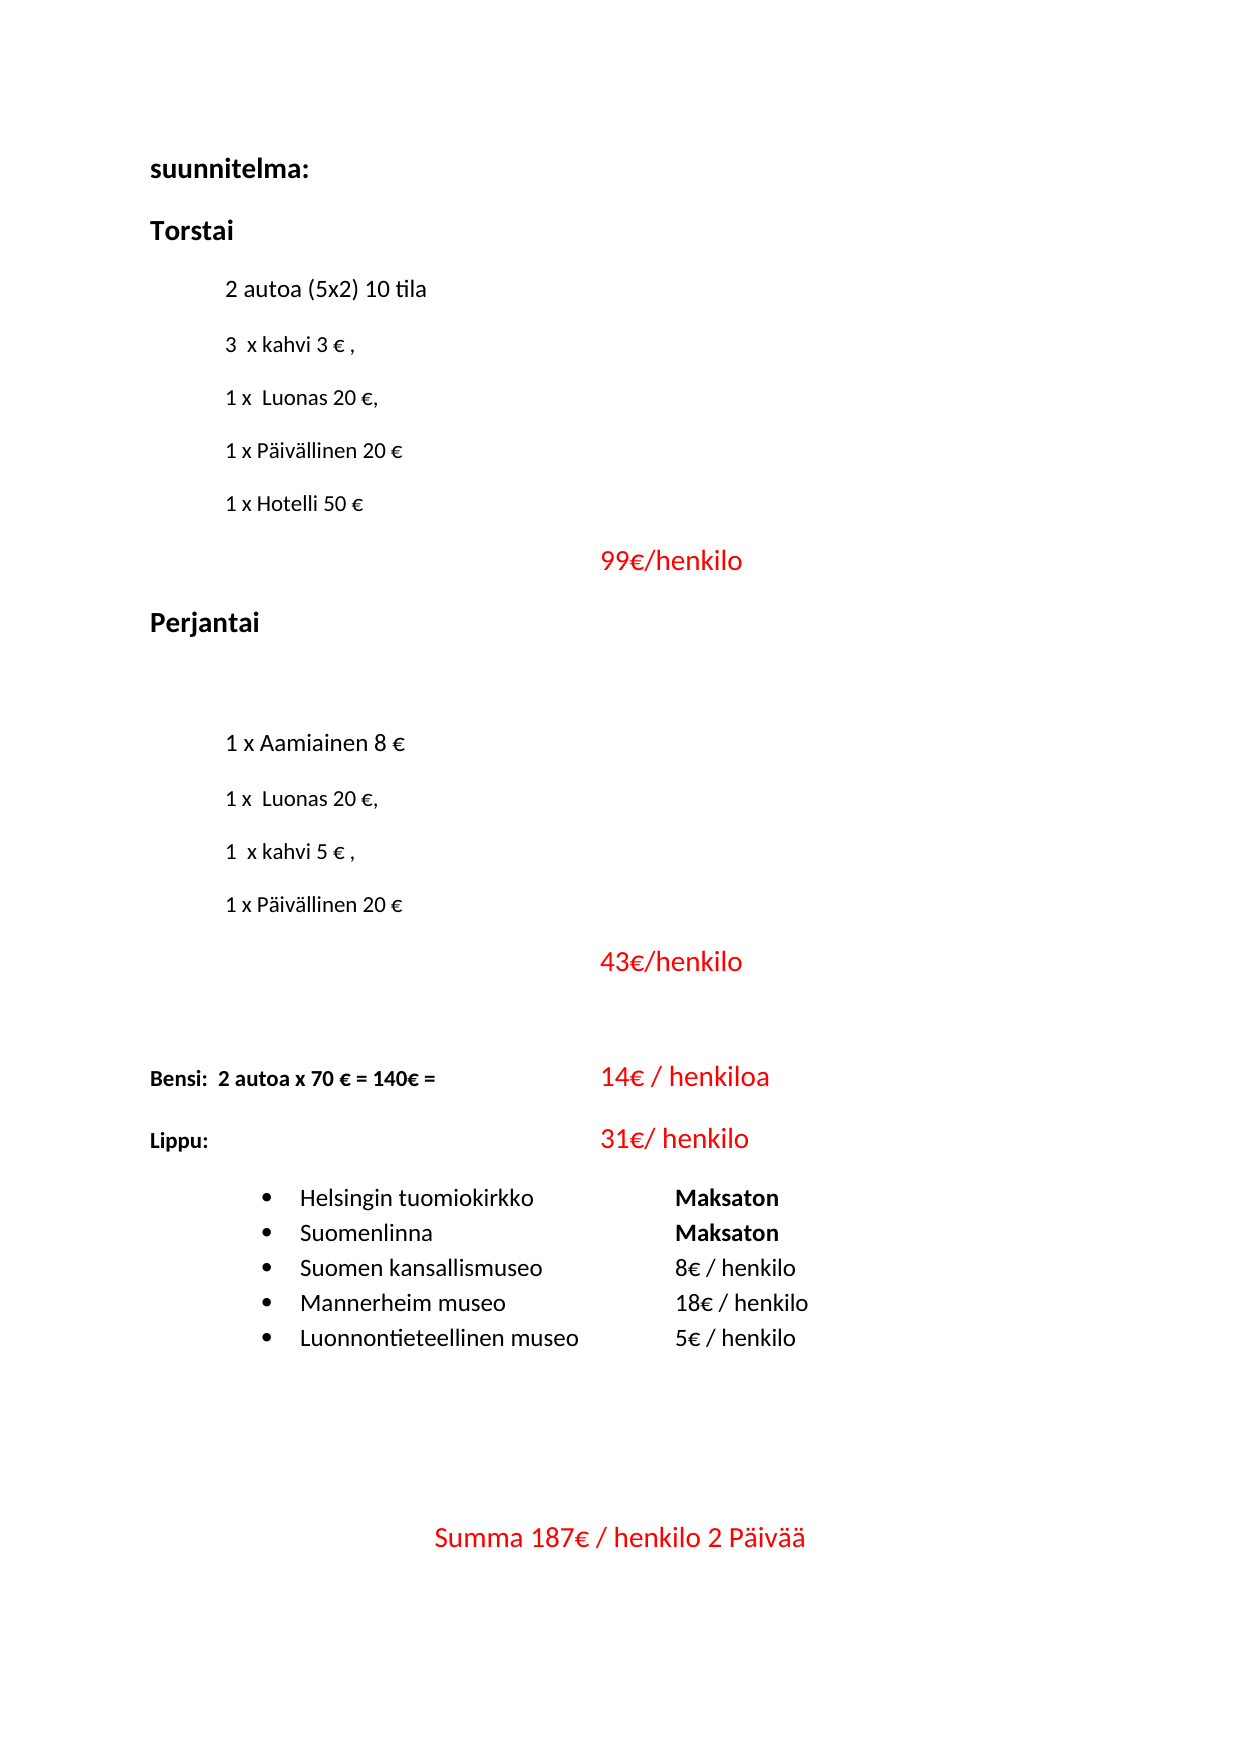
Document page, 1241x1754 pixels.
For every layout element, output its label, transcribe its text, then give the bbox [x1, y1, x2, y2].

text Perjantai [150, 604, 1090, 640]
list Suomenlinna Maksaton [262, 1217, 1090, 1247]
list Luonnontieteellinen museo 5€ / henkilo [262, 1322, 1090, 1352]
list Mannerheim museo 18€ / henkilo [262, 1287, 1090, 1317]
text 3 x kahvi 3 € , [150, 330, 1090, 358]
text 1 x Luonas 20 €, [150, 383, 1090, 411]
text 1 x kahvi 5 € , [150, 837, 1090, 865]
text 1 x Päivällinen 20 € [150, 890, 1090, 918]
text 99€/henkilo [150, 542, 1090, 578]
text 1 x Hotelli 50 € [150, 489, 1090, 517]
text Lippu: 31€/ henkilo [150, 1120, 1090, 1156]
text 1 x Aamiainen 8 € [150, 728, 1090, 758]
list Suomen kansallismuseo 8€ / henkilo [262, 1252, 1090, 1282]
text 43€/henkilo [150, 943, 1090, 979]
text 2 autoa (5x2) 10 tila [150, 273, 1090, 304]
text 1 x Päivällinen 20 € [150, 436, 1090, 464]
text Bensi: 2 autoa x 70 € = 140€ = 14€ / henkiloa [150, 1058, 1090, 1094]
text 1 x Luonas 20 €, [150, 784, 1090, 812]
list Helsingin tuomiokirkko Maksaton [262, 1182, 1090, 1212]
text suunnitelma: [150, 150, 1090, 186]
text Summa 187€ / henkilo 2 Päivää [150, 1519, 1090, 1555]
text Torstai [150, 212, 1090, 247]
